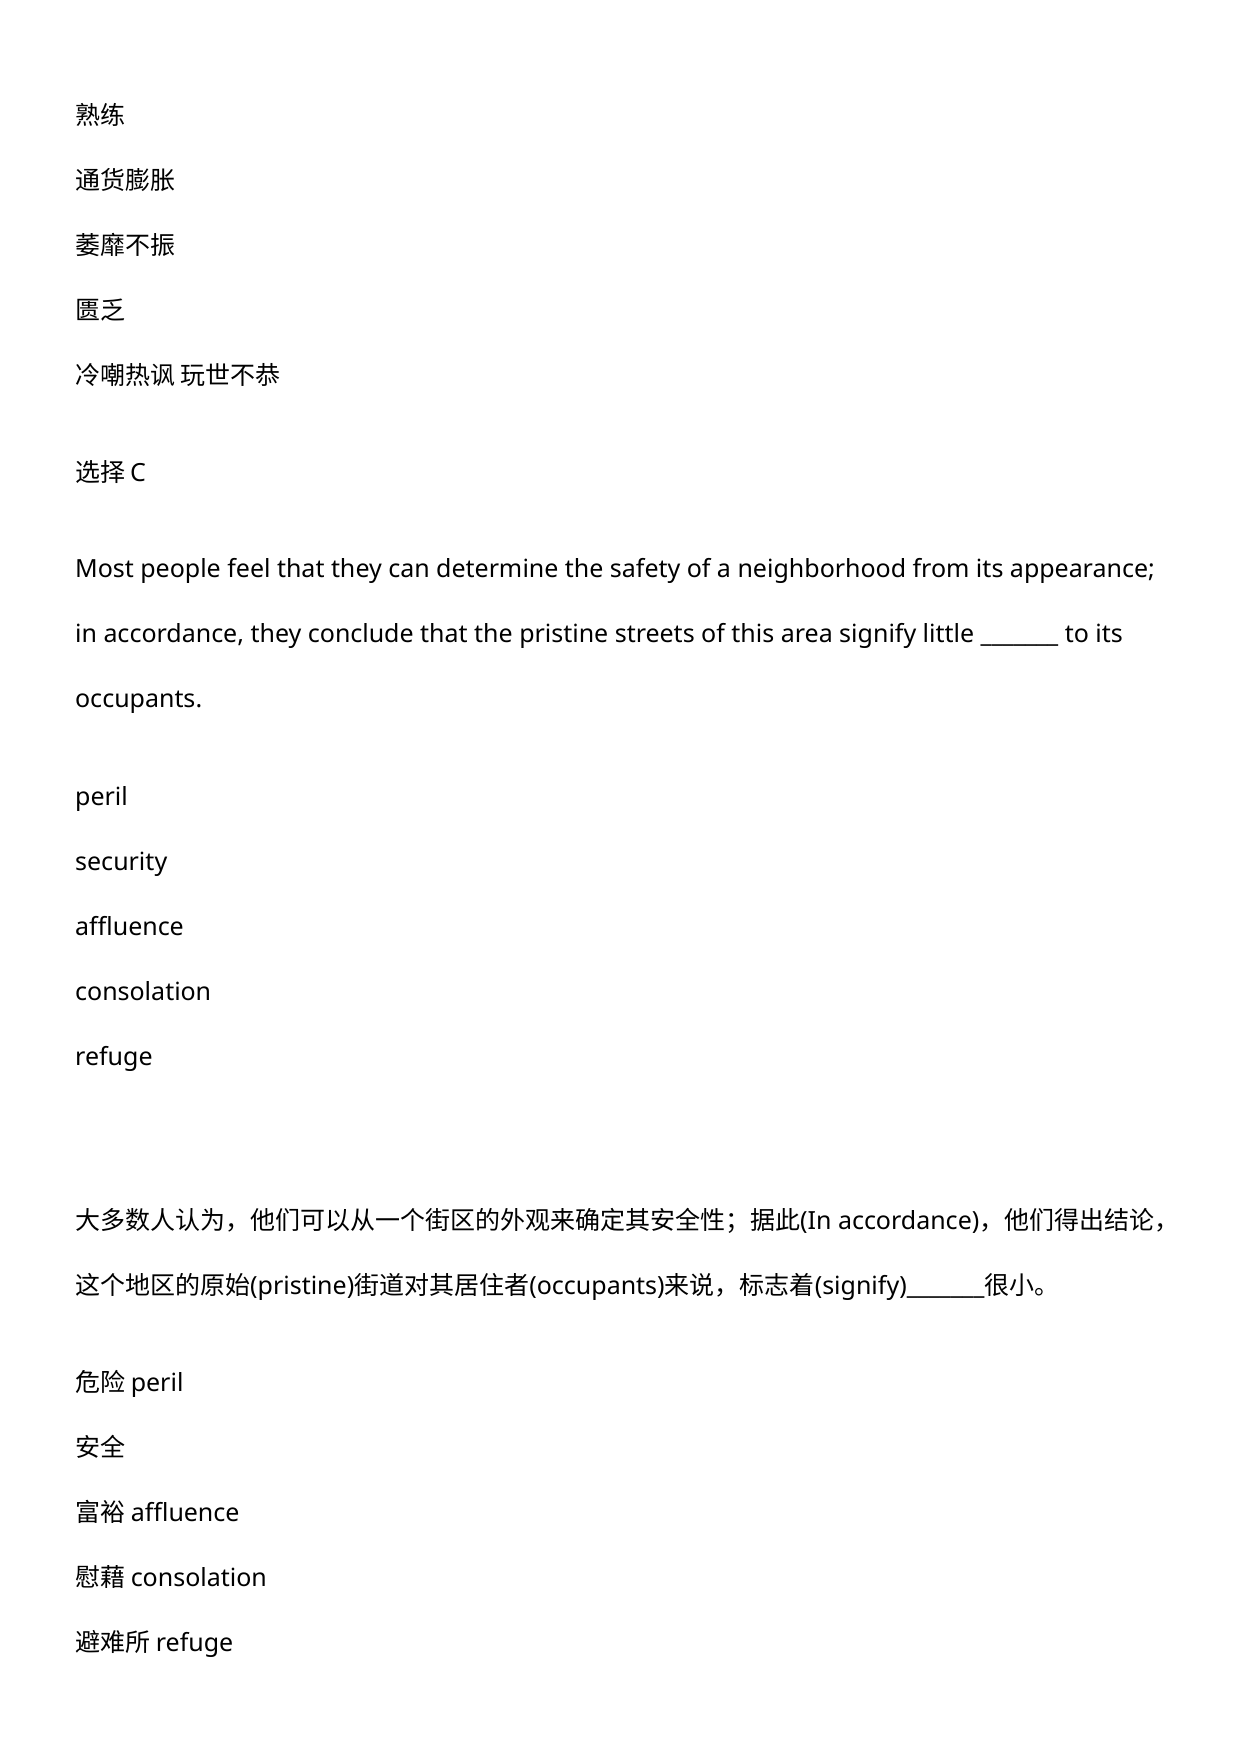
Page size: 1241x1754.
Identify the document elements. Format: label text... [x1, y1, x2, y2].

text 大多数人认为，他们可以从一个街区的外观来确定其安全性；据此(In accordance)，他们得出结论，这个地区的原始(pristine)街道对其居住者(occupants)来说，标志着(signify)_______很小。 [75, 1186, 1165, 1316]
text 避难所 refuge [75, 1608, 1165, 1673]
text refuge [75, 1023, 1165, 1088]
text 萎靡不振 [75, 211, 1165, 276]
text 富裕 affluence [75, 1478, 1165, 1543]
text 安全 [75, 1413, 1165, 1478]
text Most people feel that they can determine the safety of a neighborhood from its appearance; in accordance, they conclude that the pristine streets of this area signify little _______ to its occupants. [75, 536, 1165, 731]
text affluence [75, 893, 1165, 958]
text 慰藉 consolation [75, 1543, 1165, 1608]
text 选择C [75, 438, 1165, 503]
text peril [75, 763, 1165, 828]
text 通货膨胀 [75, 146, 1165, 211]
text 匮乏 [75, 276, 1165, 341]
text 危险 peril [75, 1348, 1165, 1413]
text security [75, 828, 1165, 893]
text 冷嘲热讽 玩世不恭 [75, 341, 1165, 406]
text 熟练 [75, 81, 1165, 146]
text consolation [75, 958, 1165, 1023]
